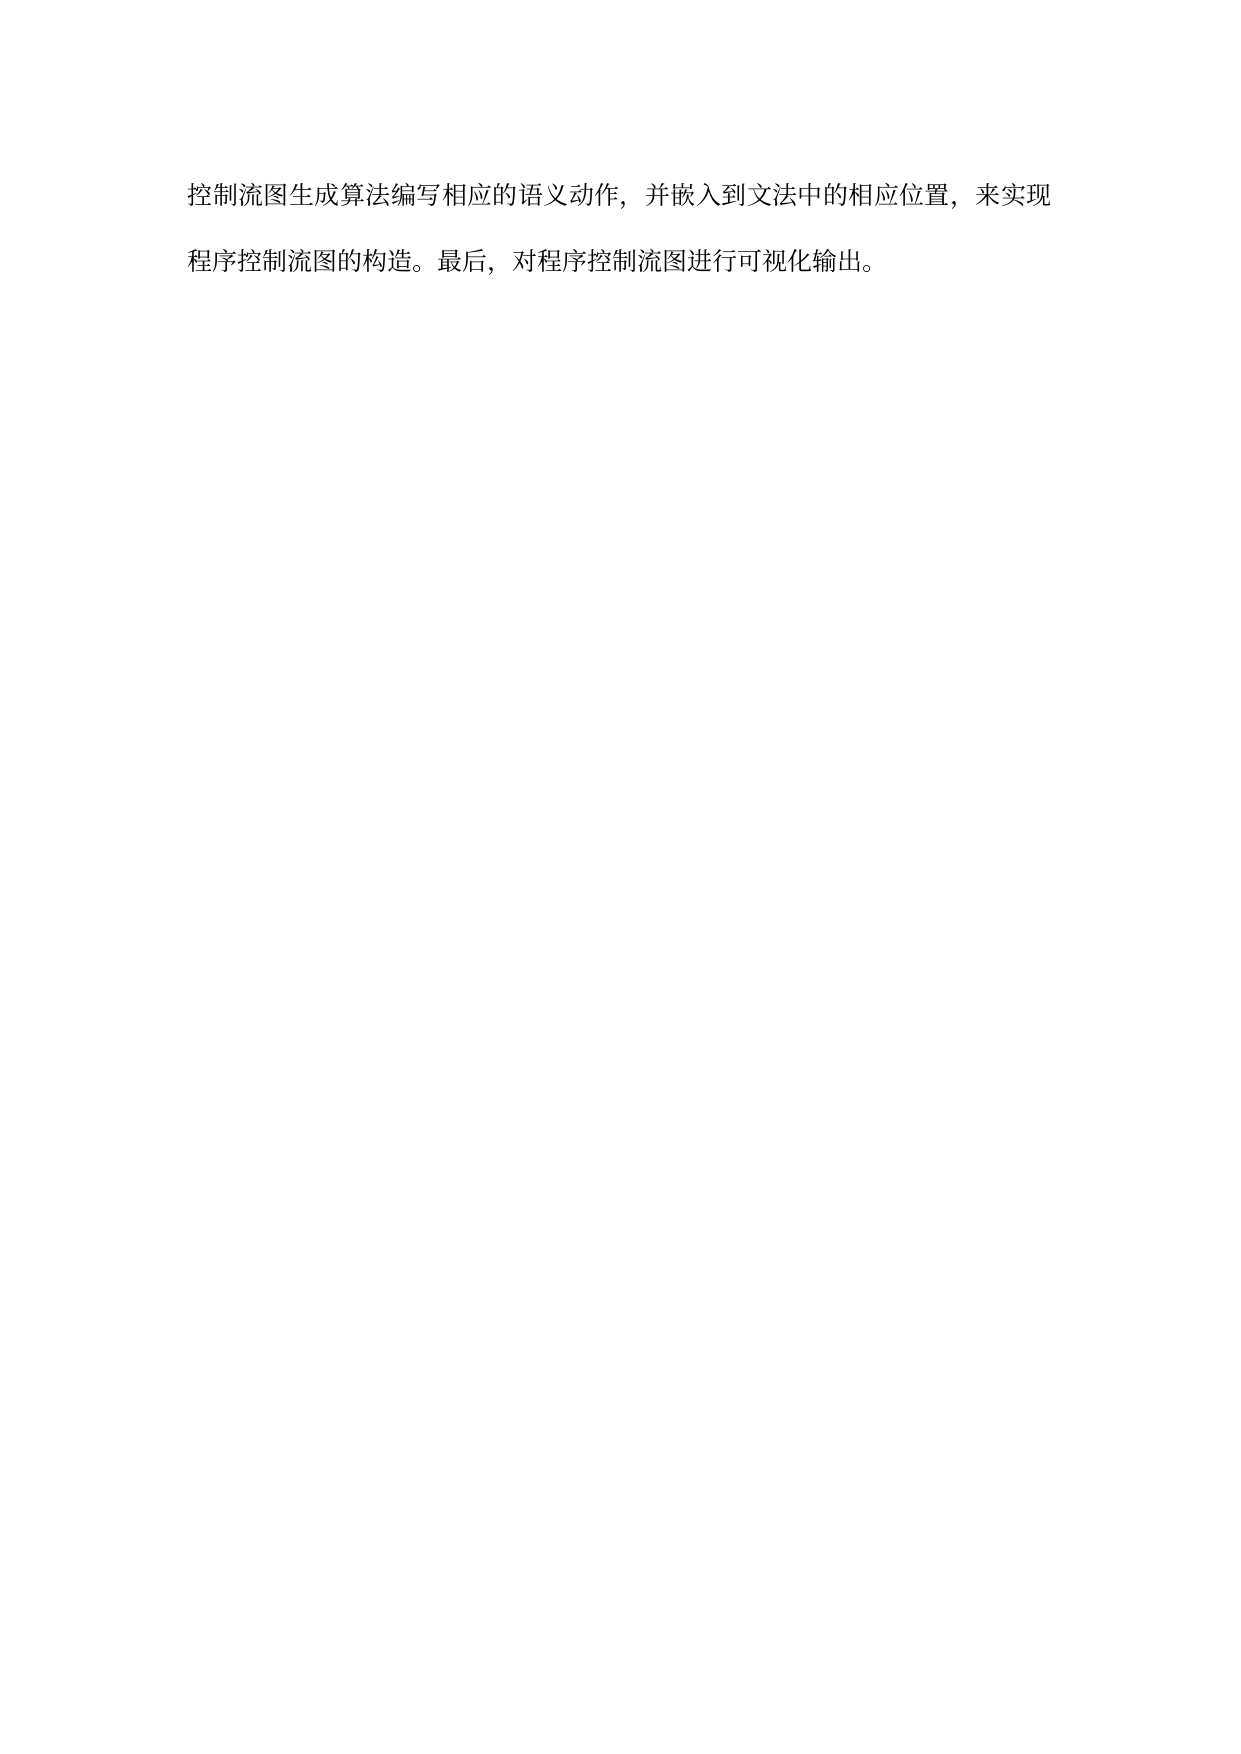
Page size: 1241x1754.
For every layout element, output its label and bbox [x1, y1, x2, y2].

text [187, 172, 1053, 282]
